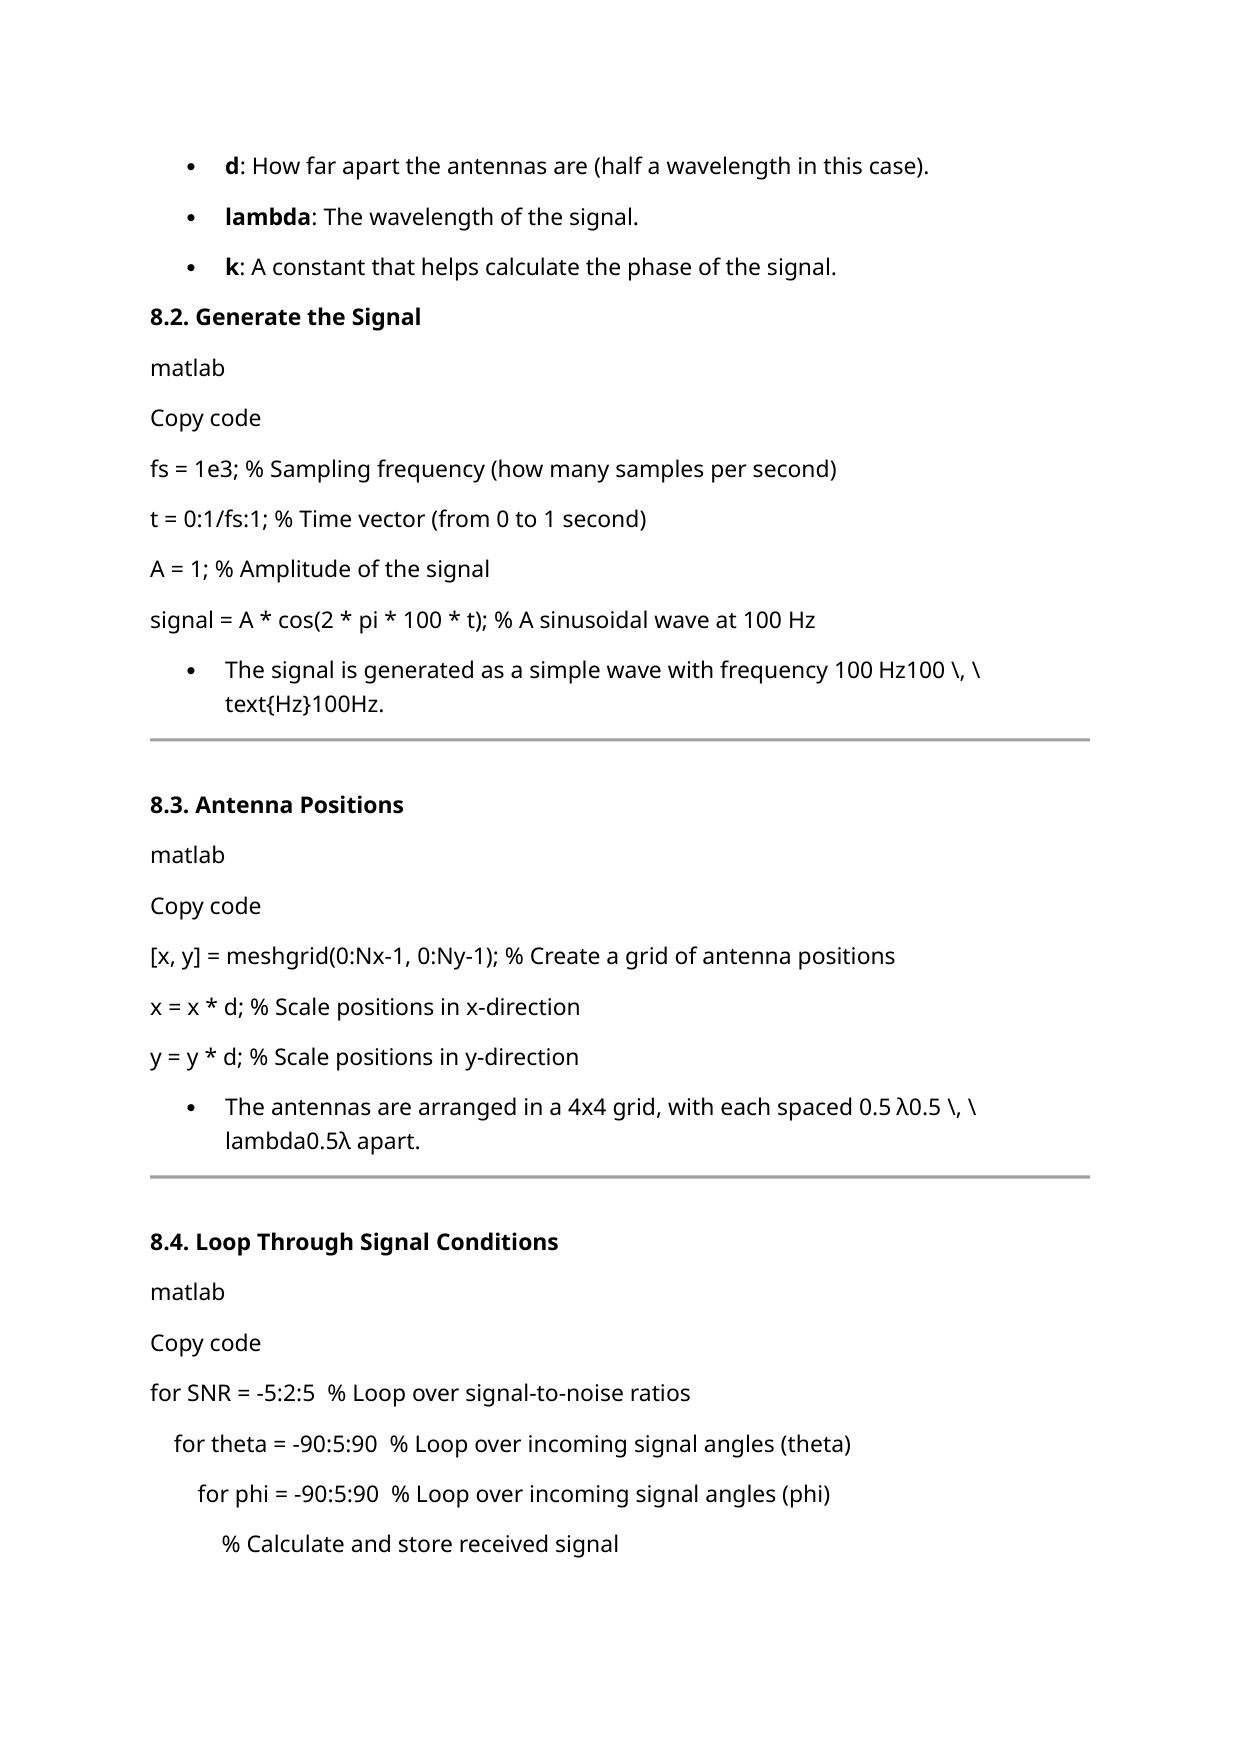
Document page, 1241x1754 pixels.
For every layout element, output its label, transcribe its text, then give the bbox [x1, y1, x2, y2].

list k: A constant that helps calculate the phase of the signal. [187, 251, 1090, 282]
text matlab [150, 839, 1090, 870]
text Copy code [150, 1327, 1090, 1358]
text 8.3. Antenna Positions [150, 789, 1090, 820]
list d: How far apart the antennas are (half a wavelength in this case). [187, 150, 1090, 181]
text [x, y] = meshgrid(0:Nx-1, 0:Ny-1); % Create a grid of antenna positions [150, 940, 1090, 971]
text 8.2. Generate the Signal [150, 301, 1090, 332]
list The antennas are arranged in a 4x4 grid, with each spaced 0.5 λ0.5 \, \lambda0.5λ apart. [187, 1091, 1090, 1156]
text t = 0:1/fs:1; % Time vector (from 0 to 1 second) [150, 503, 1090, 534]
text matlab [150, 1276, 1090, 1307]
text Copy code [150, 402, 1090, 433]
text for SNR = -5:2:5 % Loop over signal-to-noise ratios [150, 1377, 1090, 1408]
text matlab [150, 352, 1090, 383]
text fs = 1e3; % Sampling frequency (how many samples per second) [150, 452, 1090, 484]
text for theta = -90:5:90 % Loop over incoming signal angles (theta) [150, 1427, 1090, 1459]
text for phi = -90:5:90 % Loop over incoming signal angles (phi) [150, 1478, 1090, 1509]
text 8.4. Loop Through Signal Conditions [150, 1226, 1090, 1257]
text x = x * d; % Scale positions in x-direction [150, 990, 1090, 1022]
text y = y * d; % Scale positions in y-direction [150, 1041, 1090, 1072]
list The signal is generated as a simple wave with frequency 100 Hz100 \, \text{Hz}100Hz. [187, 654, 1090, 719]
list lambda: The wavelength of the signal. [187, 200, 1090, 232]
text A = 1; % Amplitude of the signal [150, 553, 1090, 584]
text % Calculate and store received signal [150, 1528, 1090, 1559]
text Copy code [150, 889, 1090, 921]
text signal = A * cos(2 * pi * 100 * t); % A sinusoidal wave at 100 Hz [150, 604, 1090, 635]
